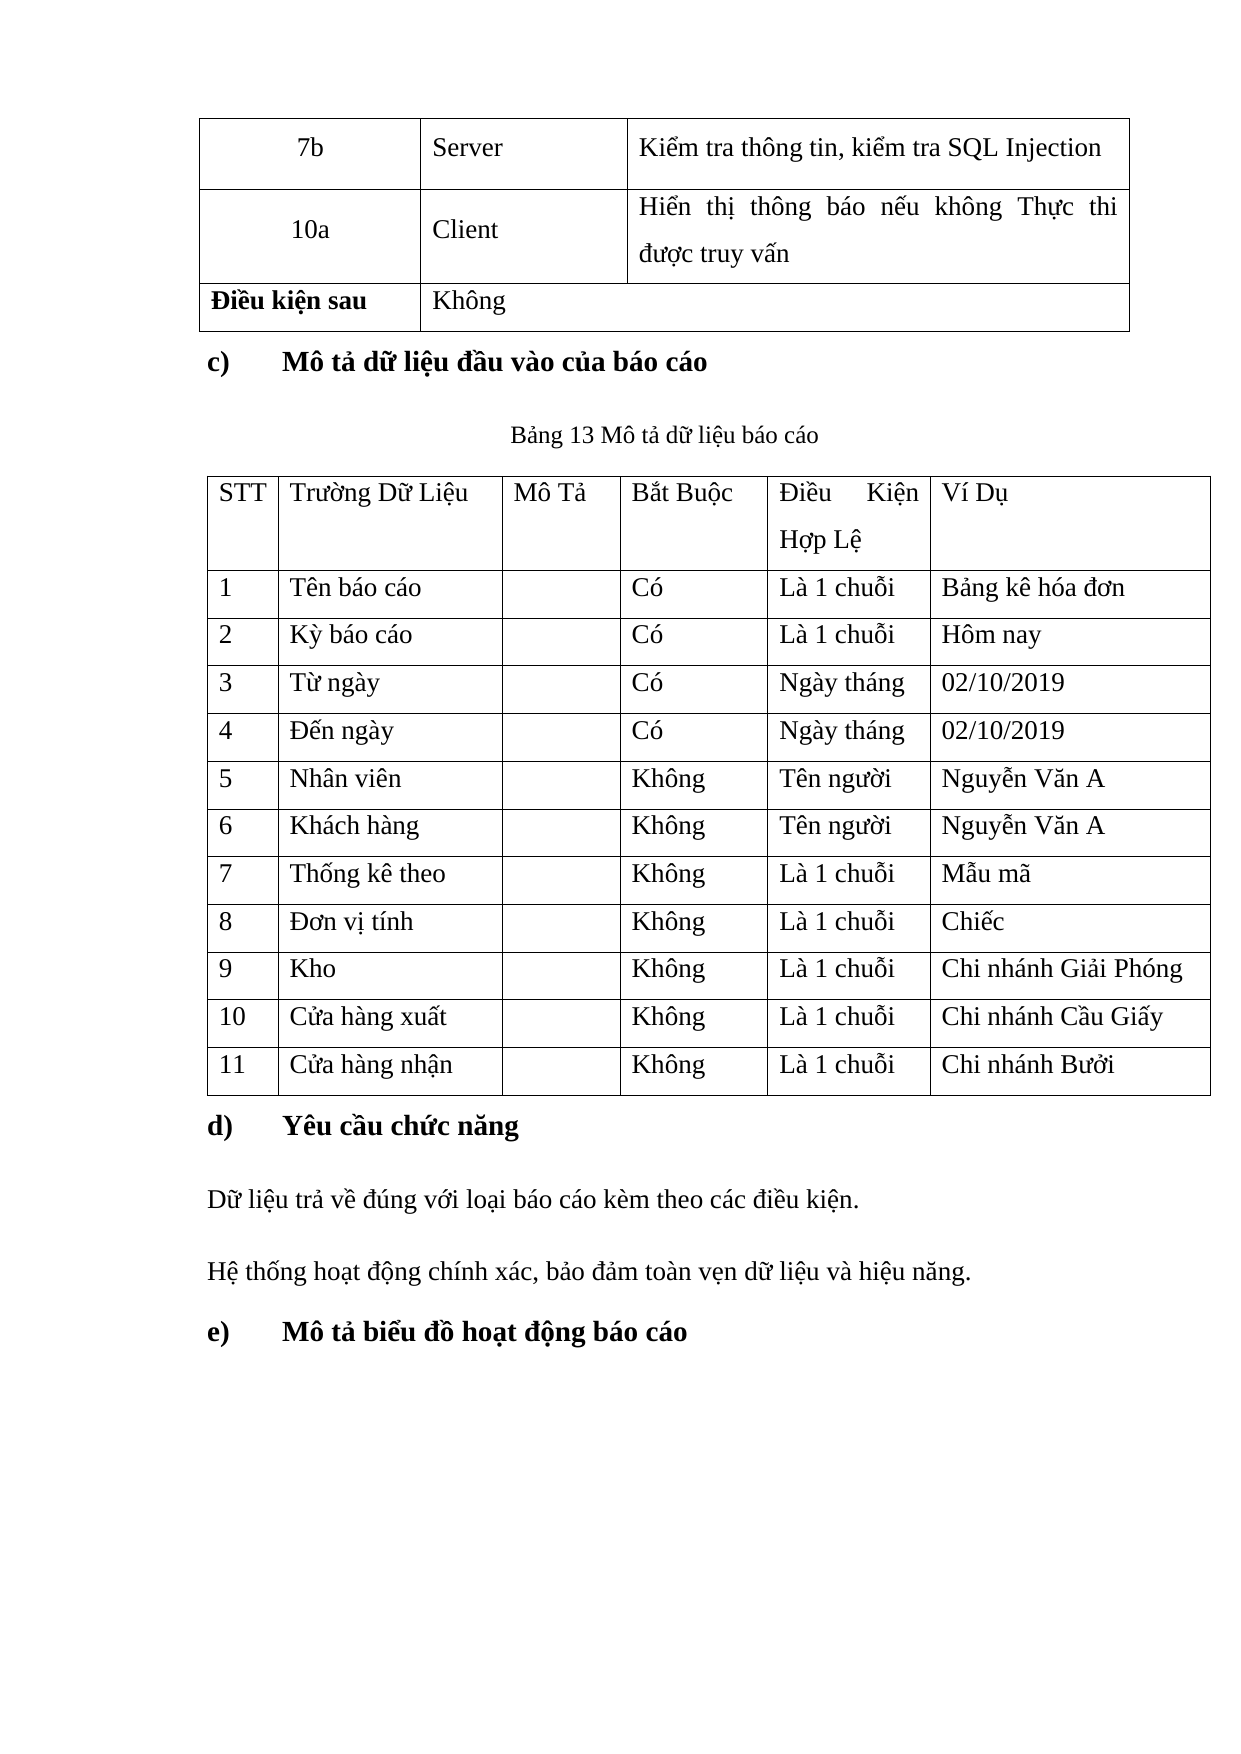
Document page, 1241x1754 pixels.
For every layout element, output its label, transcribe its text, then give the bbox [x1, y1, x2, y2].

table_cell 4 [208, 714, 278, 761]
table_cell Là 1 chuỗi [768, 857, 930, 904]
table_cell 5 [208, 762, 278, 808]
table_cell Chi nhánh Cầu Giấy [931, 1000, 1210, 1047]
text Bảng 13 Mô tả dữ liệu báo cáo [207, 420, 1122, 449]
table_header Mô Tả [503, 477, 620, 570]
table_cell Đến ngày [279, 714, 502, 761]
table_header Ví Dụ [931, 477, 1210, 570]
table_cell 02/10/2019 [931, 666, 1210, 713]
table_cell [503, 619, 620, 665]
table_cell Không [621, 1048, 767, 1095]
table_cell Chiếc [931, 905, 1210, 952]
table_cell Là 1 chuỗi [768, 619, 930, 665]
table_cell Mẫu mã [931, 857, 1210, 904]
table_cell Tên người [768, 762, 930, 808]
table_cell Có [621, 714, 767, 761]
table_cell Khách hàng [279, 810, 502, 856]
table_cell [503, 666, 620, 713]
subtitle Mô tả biểu đồ hoạt động báo cáo [207, 1314, 1122, 1348]
table_cell Hôm nay [931, 619, 1210, 665]
text Dữ liệu trả về đúng với loại báo cáo kèm theo các điều kiện. [207, 1183, 1122, 1215]
subtitle Mô tả dữ liệu đầu vào của báo cáo [207, 344, 1122, 378]
table_cell Từ ngày [279, 666, 502, 713]
table_cell Đơn vị tính [279, 905, 502, 952]
table_header STT [208, 477, 278, 570]
table_cell 7b [200, 119, 420, 189]
table_cell Kỳ báo cáo [279, 619, 502, 665]
table_cell Ngày tháng [768, 666, 930, 713]
table_cell Cửa hàng nhận [279, 1048, 502, 1095]
table_cell Không [621, 762, 767, 808]
table_header Điều Kiện Hợp Lệ [768, 477, 930, 570]
table_cell Có [621, 571, 767, 618]
table_cell Chi nhánh Giải Phóng [931, 953, 1210, 999]
table_cell Không [621, 953, 767, 999]
table_cell Nguyễn Văn A [931, 810, 1210, 856]
table_cell [503, 571, 620, 618]
table_cell Là 1 chuỗi [768, 1048, 930, 1095]
table_cell Kho [279, 953, 502, 999]
table_cell Server [421, 119, 627, 189]
table_cell Không [421, 284, 1129, 331]
table_header Bắt Buộc [621, 477, 767, 570]
table_cell 10a [200, 190, 420, 283]
table_cell 7 [208, 857, 278, 904]
table_cell Nguyễn Văn A [931, 762, 1210, 808]
table_cell Chi nhánh Bưởi [931, 1048, 1210, 1095]
table_cell [503, 953, 620, 999]
table_cell 10 [208, 1000, 278, 1047]
table_cell [503, 1000, 620, 1047]
table_cell Nhân viên [279, 762, 502, 808]
table_cell Không [621, 1000, 767, 1047]
table_cell 1 [208, 571, 278, 618]
table_cell Thống kê theo [279, 857, 502, 904]
table_cell Không [621, 905, 767, 952]
table_cell Là 1 chuỗi [768, 905, 930, 952]
table_cell 6 [208, 810, 278, 856]
table_cell [503, 714, 620, 761]
table_header Trường Dữ Liệu [279, 477, 502, 570]
table_cell 3 [208, 666, 278, 713]
table_cell Không [621, 857, 767, 904]
table_cell Là 1 chuỗi [768, 953, 930, 999]
table_cell Bảng kê hóa đơn [931, 571, 1210, 618]
table_cell 11 [208, 1048, 278, 1095]
table_cell Tên báo cáo [279, 571, 502, 618]
text Hệ thống hoạt động chính xác, bảo đảm toàn vẹn dữ liệu và hiệu năng. [207, 1255, 1122, 1286]
table_cell 02/10/2019 [931, 714, 1210, 761]
table_cell [503, 1048, 620, 1095]
table_cell 9 [208, 953, 278, 999]
table_cell Có [621, 666, 767, 713]
table_cell Hiển thị thông báo nếu không Thực thi được truy vấn [628, 190, 1129, 283]
table_cell Cửa hàng xuất [279, 1000, 502, 1047]
table_cell Điều kiện sau [200, 284, 420, 331]
table_cell Ngày tháng [768, 714, 930, 761]
subtitle Yêu cầu chức năng [207, 1108, 1122, 1142]
table_cell Là 1 chuỗi [768, 1000, 930, 1047]
table_cell [503, 857, 620, 904]
table_cell [503, 905, 620, 952]
table_cell Không [621, 810, 767, 856]
table_cell Client [421, 190, 627, 283]
table_cell [503, 762, 620, 808]
table_cell 8 [208, 905, 278, 952]
table_cell Tên người [768, 810, 930, 856]
table_cell [503, 810, 620, 856]
table_cell Kiểm tra thông tin, kiểm tra SQL Injection [628, 119, 1129, 189]
table_cell Có [621, 619, 767, 665]
table_cell Là 1 chuỗi [768, 571, 930, 618]
table_cell 2 [208, 619, 278, 665]
